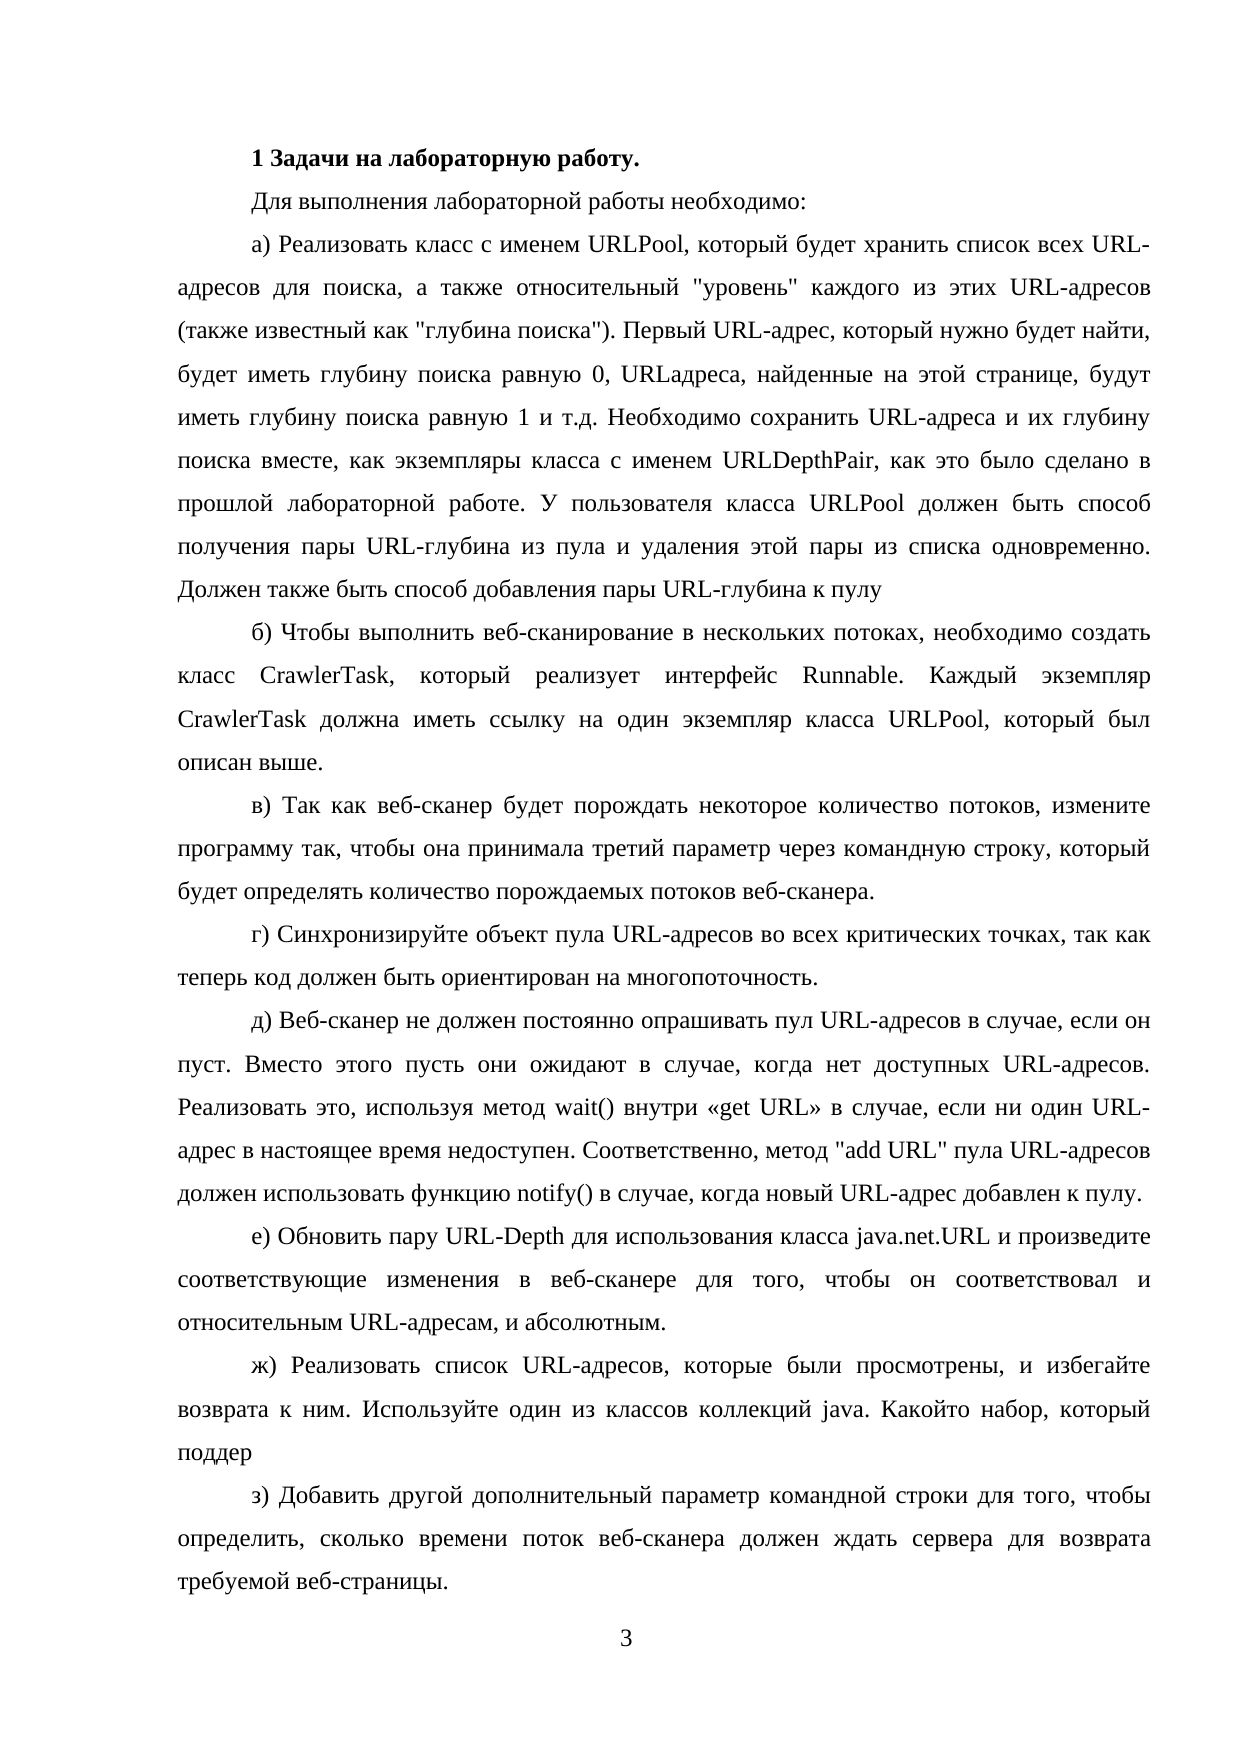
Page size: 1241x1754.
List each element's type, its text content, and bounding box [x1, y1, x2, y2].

text д) Веб-сканер не должен постоянно опрашивать пул URL-адресов в случае, если он пуст. Вместо этого пусть они ожидают в случае, когда нет доступных URL-адресов. Реализовать это, используя метод wait() внутри «get URL» в случае, если ни один URL-адрес в настоящее время недоступен. Соответственно, метод "add URL" пула URL-адресов должен использовать функцию notify() в случае, когда новый URL-адрес добавлен к пулу. [177, 1006, 1152, 1207]
text Для выполнения лабораторной работы необходимо: [177, 186, 1152, 215]
text г) Синхронизируйте объект пула URL-адресов во всех критических точках, так как теперь код должен быть ориентирован на многопоточность. [177, 919, 1152, 991]
text а) Реализовать класс с именем URLPool, который будет хранить список всех URL-адресов для поиска, а также относительный "уровень" каждого из этих URL-адресов (также известный как "глубина поиска"). Первый URL-адрес, который нужно будет найти, будет иметь глубину поиска равную 0, URLадреса, найденные на этой странице, будут иметь глубину поиска равную 1 и т.д. Необходимо сохранить URL-адреса и их глубину поиска вместе, как экземпляры класса с именем URLDepthPair, как это было сделано в прошлой лабораторной работе. У пользователя класса URLPool должен быть способ получения пары URL-глубина из пула и удаления этой пары из списка одновременно. Должен также быть способ добавления пары URL-глубина к пулу [177, 229, 1152, 603]
text е) Обновить пару URL-Depth для использования класса java.net.URL и произведите соответствующие изменения в веб-сканере для того, чтобы он соответствовал и относительным URL-адресам, и абсолютным. [177, 1221, 1152, 1336]
text б) Чтобы выполнить веб-сканирование в нескольких потоках, необходимо создать класс CrawlerTask, который реализует интерфейс Runnable. Каждый экземпляр CrawlerTask должна иметь ссылку на один экземпляр класса URLPool, который был описан выше. [177, 617, 1152, 776]
text ж) Реализовать список URL-адресов, которые были просмотрены, и избегайте возврата к ним. Используйте один из классов коллекций java. Какойто набор, который поддер [177, 1351, 1152, 1466]
text в) Так как веб-сканер будет порождать некоторое количество потоков, измените программу так, чтобы она принимала третий параметр через командную строку, который будет определять количество порождаемых потоков веб-сканера. [177, 790, 1152, 905]
subtitle 1 Задачи на лабораторную работу. [177, 143, 1152, 172]
text з) Добавить другой дополнительный параметр командной строки для того, чтобы определить, сколько времени поток веб-сканера должен ждать сервера для возврата требуемой веб-страницы. [177, 1480, 1152, 1595]
